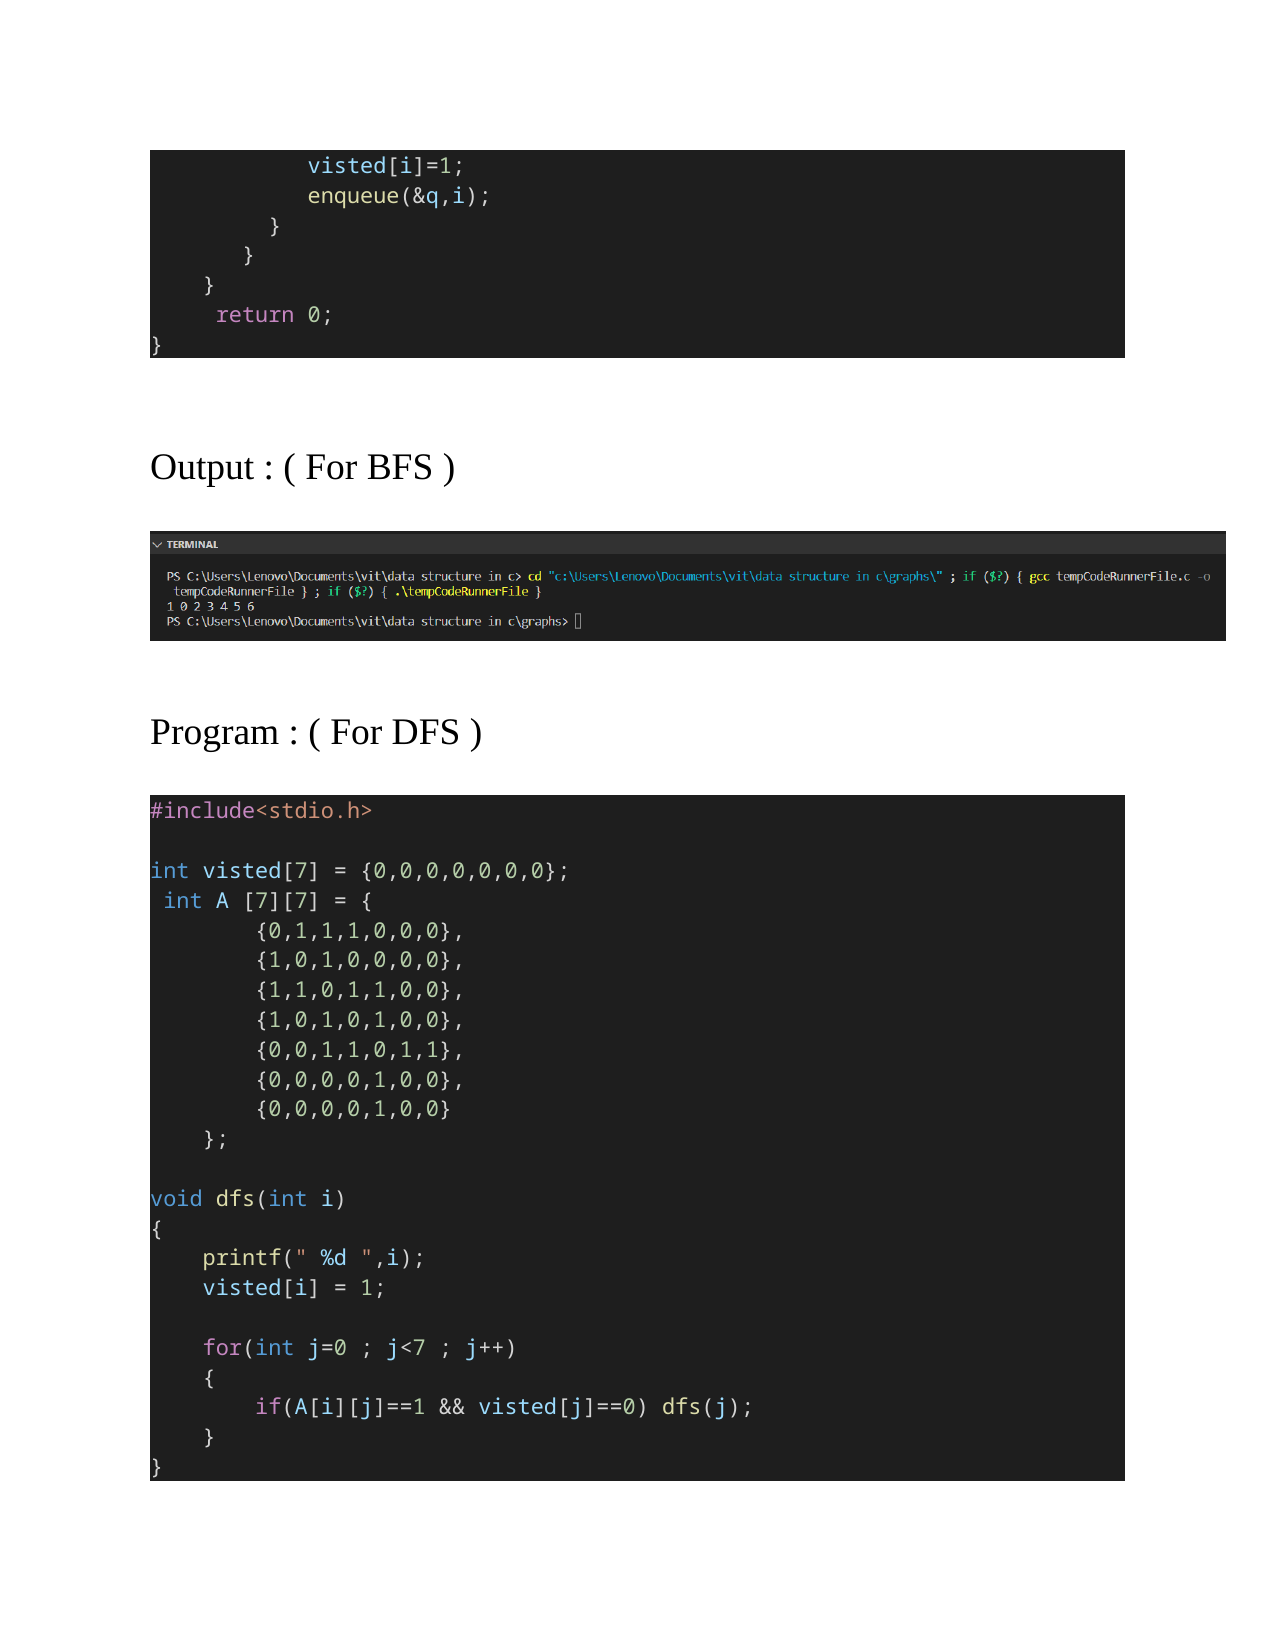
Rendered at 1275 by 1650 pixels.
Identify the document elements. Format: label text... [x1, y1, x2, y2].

text int visted[7] = {0,0,0,0,0,0,0}; [150, 855, 1125, 885]
text int A [7][7] = { [150, 885, 1125, 914]
text if(A[i][j]==1 && visted[j]==0) dfs(j); [150, 1391, 1125, 1421]
text } [150, 1421, 1125, 1451]
text { [150, 1361, 1125, 1391]
text void dfs(int i) [150, 1183, 1125, 1212]
subtitle Output : ( For BFS ) [150, 445, 1125, 488]
text enqueue(&q,i); [150, 180, 1125, 209]
text {0,1,1,1,0,0,0}, [150, 914, 1125, 944]
text for(int j=0 ; j<7 ; j++) [150, 1332, 1125, 1361]
text #include<stdio.h> [150, 795, 1125, 825]
picture [150, 531, 1226, 641]
text visted[i]=1; [150, 150, 1125, 180]
text {0,0,0,0,1,0,0} [150, 1093, 1125, 1123]
subtitle Program : ( For DFS ) [150, 709, 1125, 752]
text { [150, 1212, 1125, 1242]
text }; [150, 1123, 1125, 1153]
text printf(" %d ",i); [150, 1242, 1125, 1272]
text return 0; [150, 299, 1125, 329]
text } [150, 269, 1125, 299]
text } [150, 239, 1125, 269]
text {0,0,1,1,0,1,1}, [150, 1034, 1125, 1063]
text } [150, 209, 1125, 239]
text {1,1,0,1,1,0,0}, [150, 974, 1125, 1004]
text visted[i] = 1; [150, 1272, 1125, 1302]
text {0,0,0,0,1,0,0}, [150, 1063, 1125, 1093]
text {1,0,1,0,0,0,0}, [150, 944, 1125, 974]
text {1,0,1,0,1,0,0}, [150, 1004, 1125, 1034]
text } [150, 329, 1125, 358]
text } [150, 1451, 1125, 1481]
